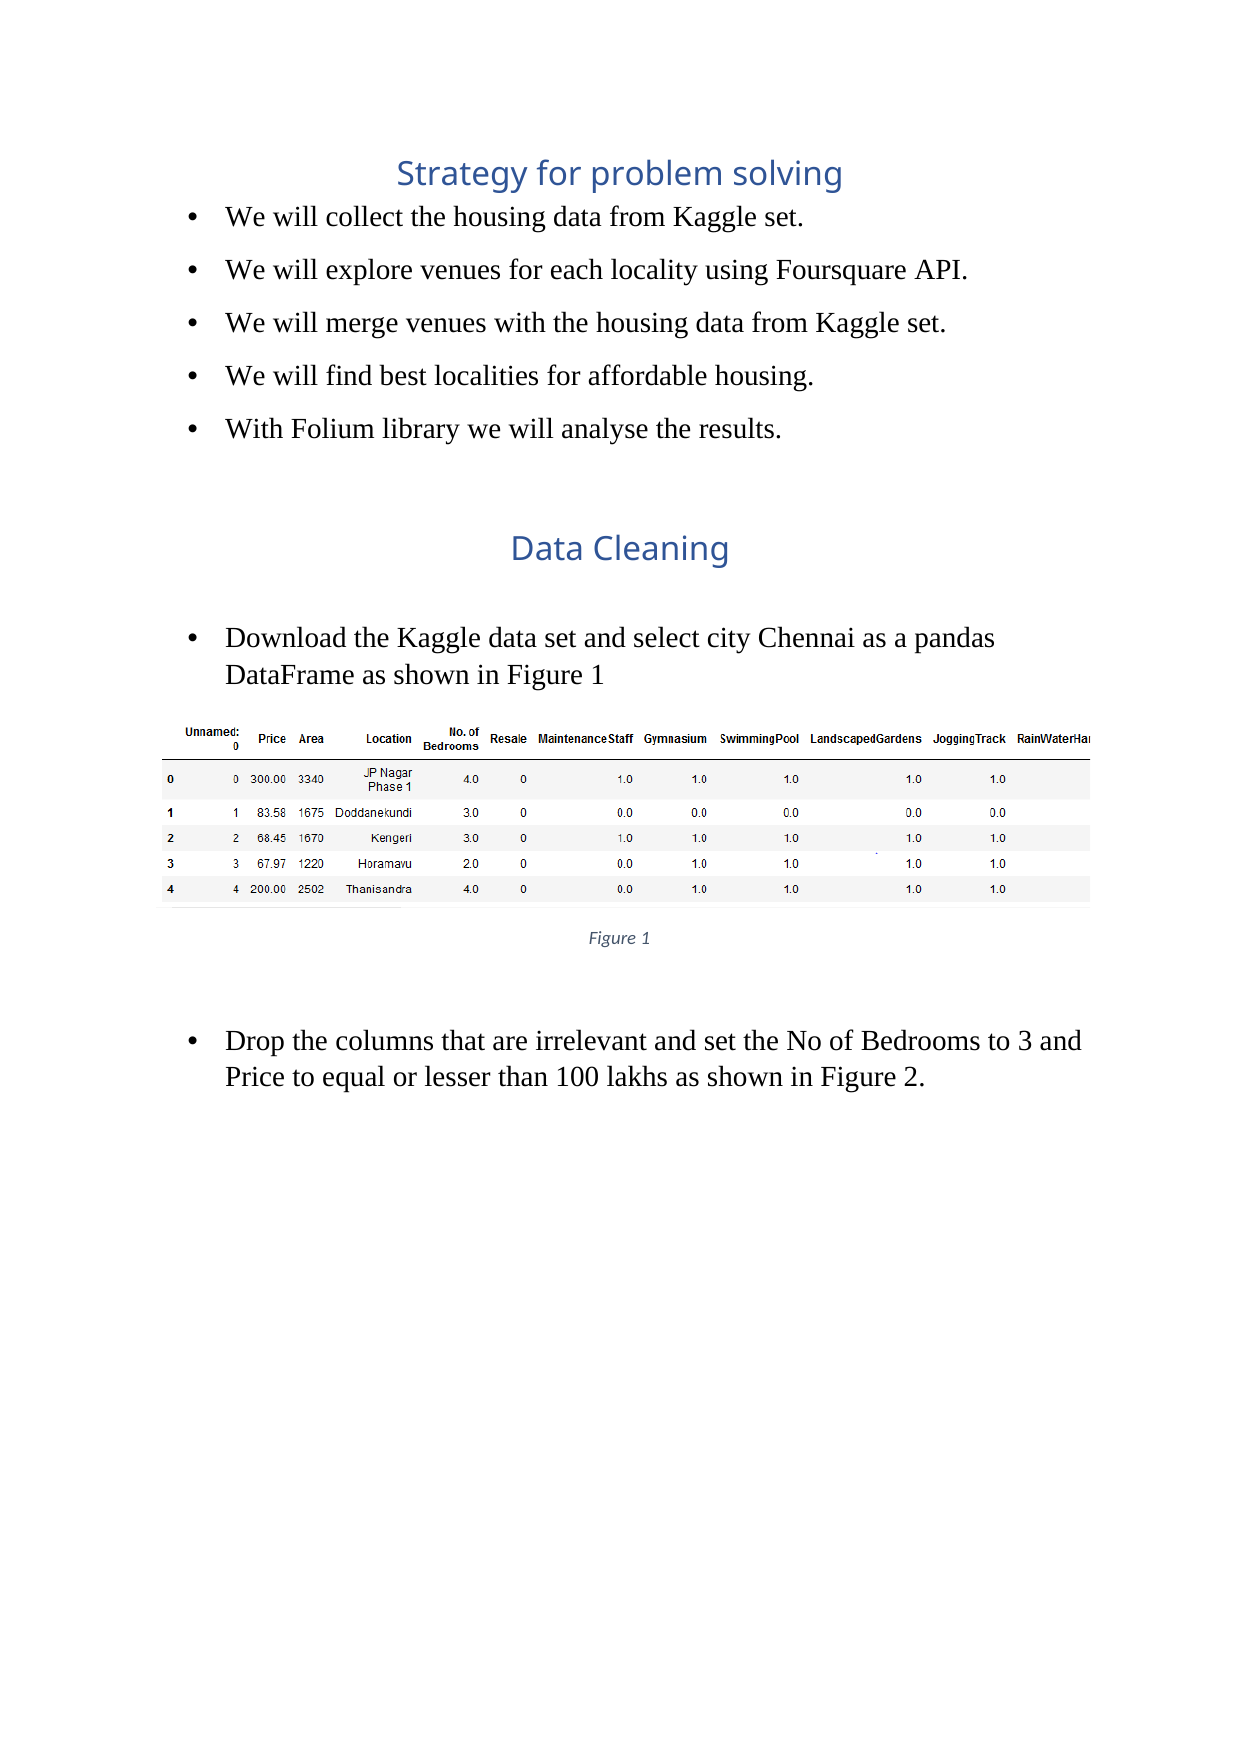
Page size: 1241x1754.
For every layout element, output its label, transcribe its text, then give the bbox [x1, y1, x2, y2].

subtitle Strategy for problem solving [150, 150, 1090, 195]
list We will merge venues with the housing data from Kaggle set. [187, 305, 1090, 338]
subtitle Data Cleaning [150, 525, 1090, 570]
list We will find best localities for affordable housing. [187, 358, 1090, 391]
list We will explore venues for each locality using Foursquare API. [187, 252, 1090, 286]
picture [150, 709, 1091, 908]
list With Folium library we will analyse the results. [187, 411, 1090, 444]
list Download the Kaggle data set and select city Chennai as a pandas DataFrame as shown in Figure 1 [187, 621, 1090, 690]
list We will collect the housing data from Kaggle set. [187, 199, 1090, 233]
list Drop the columns that are irrelevant and set the No of Bedrooms to 3 and Price to equal or lesser than 100 lakhs as shown in Figure 2. [187, 1023, 1090, 1093]
